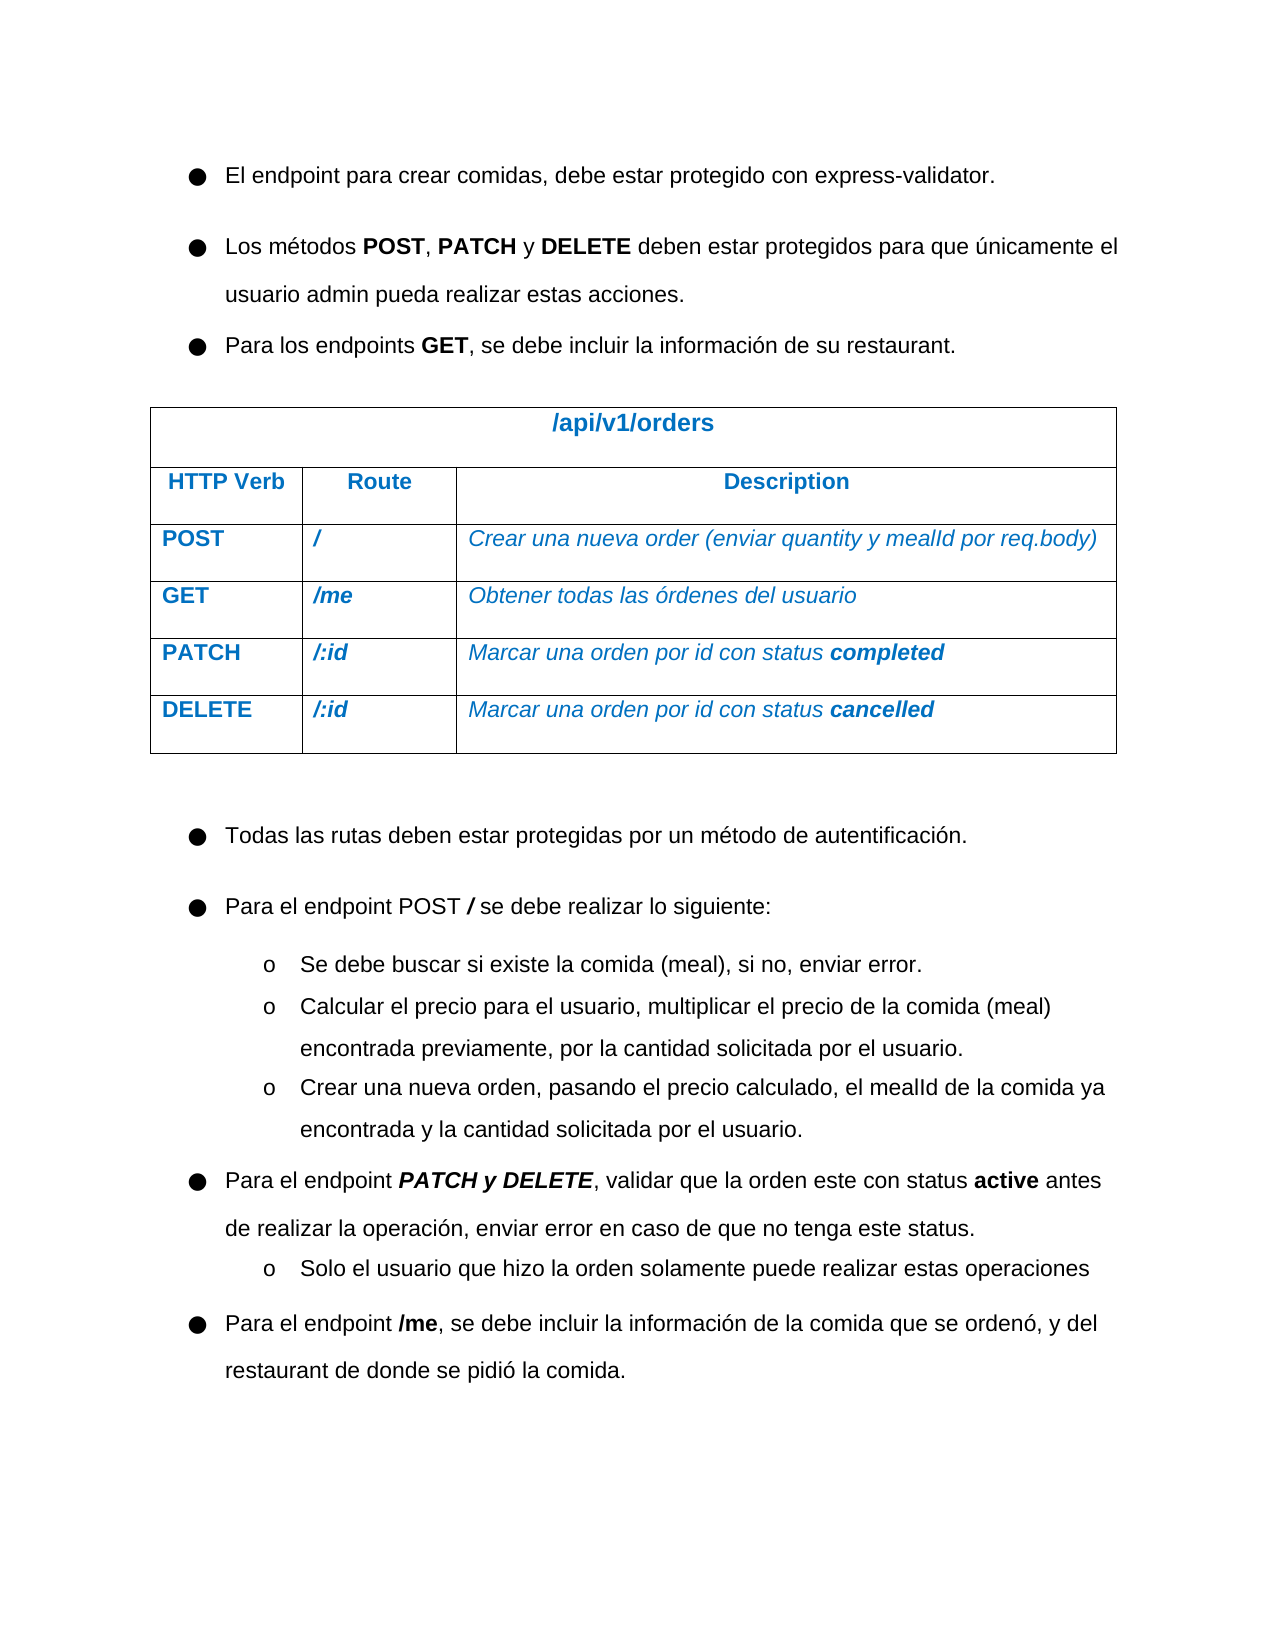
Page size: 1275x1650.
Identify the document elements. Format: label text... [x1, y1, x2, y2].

table_cell /:id [303, 696, 456, 753]
table_cell GET [151, 582, 302, 638]
list Para el endpoint /me, se debe incluir la información de la comida que se ordenó, y del restaurant de donde se pidió la comida. [187, 1297, 1125, 1383]
table_cell Route [303, 468, 456, 524]
table_cell Crear una nueva order (enviar quantity y mealId por req.body) [457, 525, 1116, 581]
table_cell /me [303, 582, 456, 638]
list Para el endpoint POST / se debe realizar lo siguiente: [187, 880, 1125, 927]
list Para los endpoints GET, se debe incluir la información de su restaurant. [187, 320, 1125, 367]
table_cell Obtener todas las órdenes del usuario [457, 582, 1116, 638]
table_cell Marcar una orden por id con status cancelled [457, 696, 1116, 753]
list Calcular el precio para el usuario, multiplicar el precio de la comida (meal) encontrada previamente, por la cantidad solicitada por el usuario. [262, 993, 1125, 1061]
table_cell DELETE [151, 696, 302, 753]
list El endpoint para crear comidas, debe estar protegido con express-validator. [187, 150, 1125, 197]
list Crear una nueva orden, pasando el precio calculado, el mealId de la comida ya encontrada y la cantidad solicitada por el usuario. [262, 1074, 1125, 1142]
table_cell Description [457, 468, 1116, 524]
table_cell HTTP Verb [151, 468, 302, 524]
list Solo el usuario que hizo la orden solamente puede realizar estas operaciones [262, 1254, 1125, 1283]
list Todas las rutas deben estar protegidas por un método de autentificación. [187, 810, 1125, 857]
table_cell POST [151, 525, 302, 581]
list Para el endpoint PATCH y DELETE, validar que la orden este con status active antes de realizar la operación, enviar error en caso de que no tenga este status. [187, 1155, 1125, 1241]
table_header /api/v1/orders [151, 408, 1116, 467]
table_cell Marcar una orden por id con status completed [457, 639, 1116, 695]
list Se debe buscar si existe la comida (meal), si no, enviar error. [262, 951, 1125, 979]
table_cell PATCH [151, 639, 302, 695]
table_cell /:id [303, 639, 456, 695]
list Los métodos POST, PATCH y DELETE deben estar protegidos para que únicamente el usuario admin pueda realizar estas acciones. [187, 220, 1125, 307]
table_cell / [303, 525, 456, 581]
